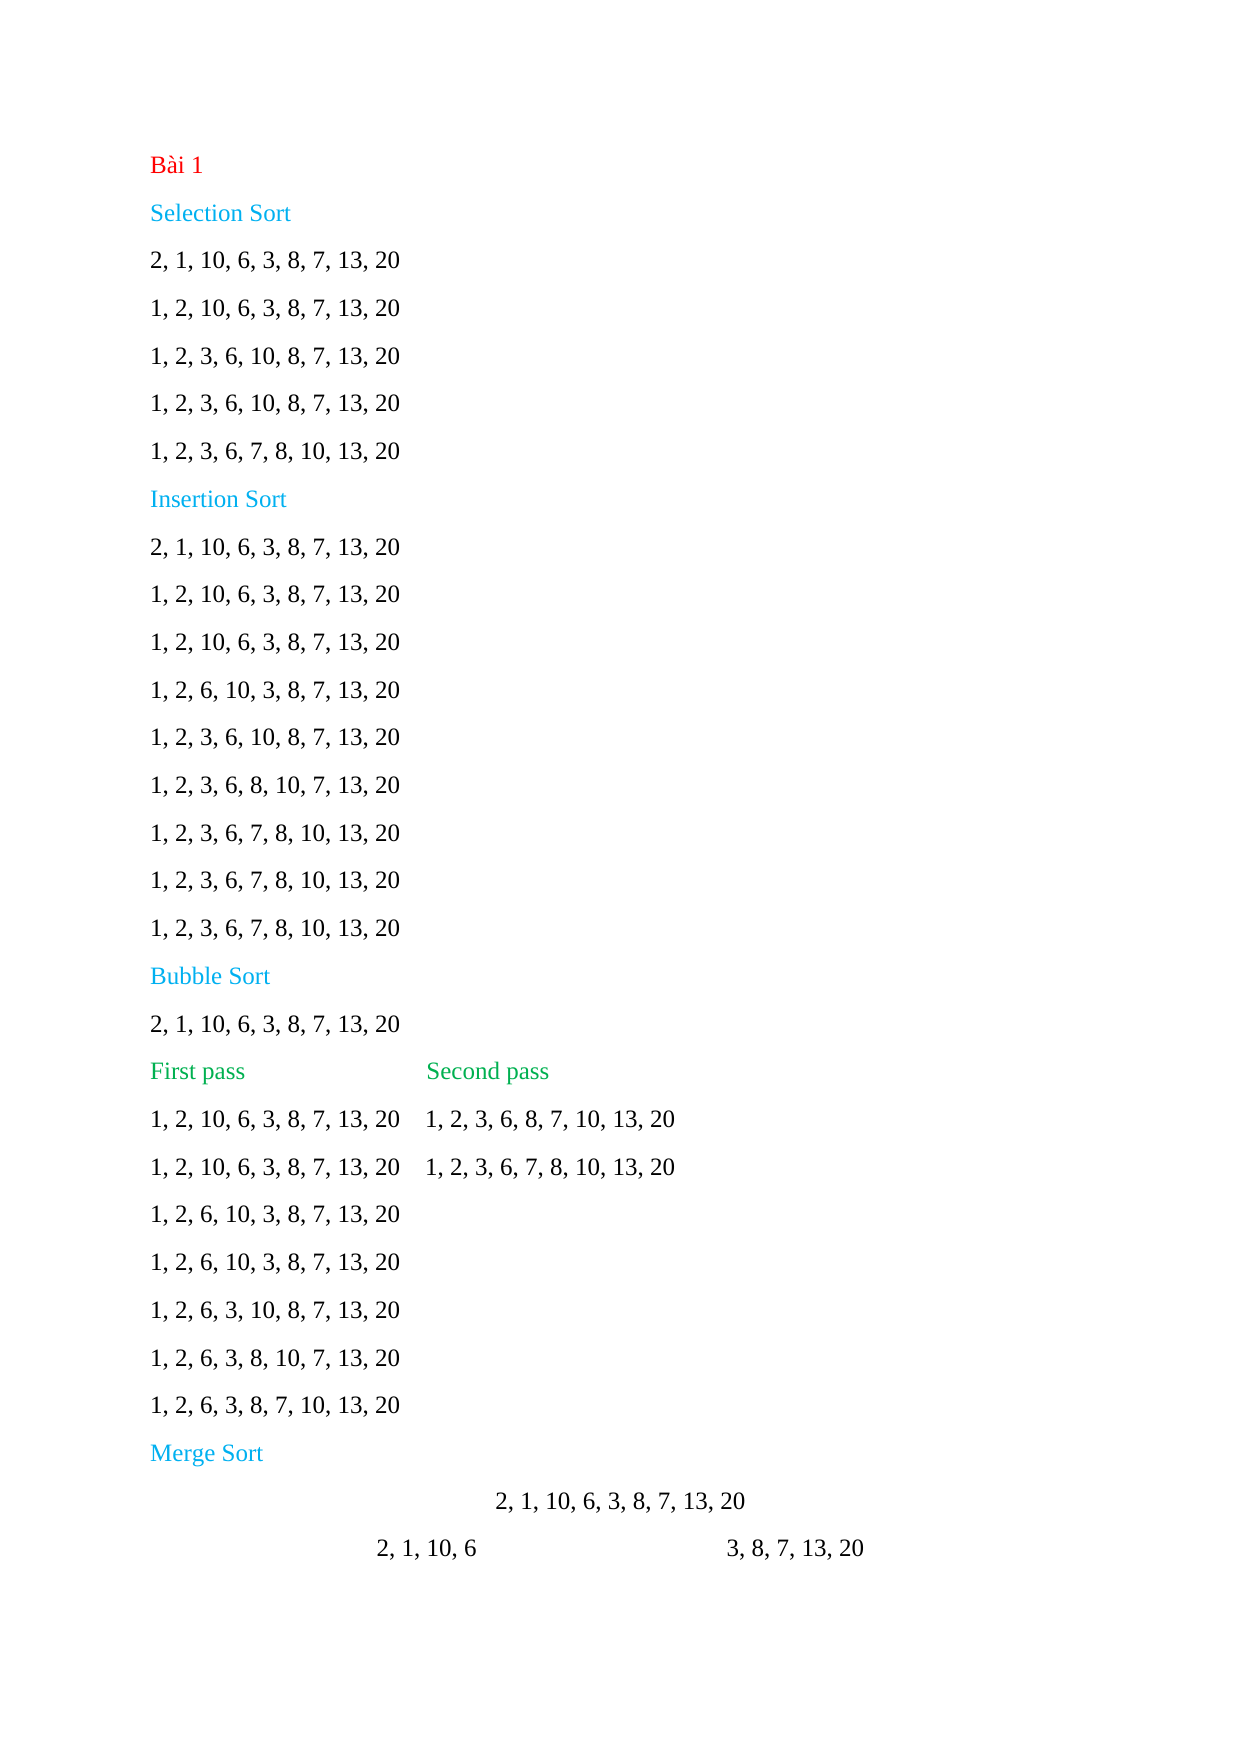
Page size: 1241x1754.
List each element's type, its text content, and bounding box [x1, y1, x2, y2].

text Bài 1 [150, 150, 1090, 179]
text 1, 2, 6, 3, 8, 7, 10, 13, 20 [150, 1390, 1090, 1419]
text 1, 2, 10, 6, 3, 8, 7, 13, 20 [150, 579, 1090, 608]
text 1, 2, 3, 6, 7, 8, 10, 13, 20 [150, 866, 1090, 894]
text 1, 2, 6, 10, 3, 8, 7, 13, 20 [150, 1199, 1090, 1228]
text 2, 1, 10, 6, 3, 8, 7, 13, 20 [150, 532, 1090, 560]
text 1, 2, 6, 3, 8, 10, 7, 13, 20 [150, 1343, 1090, 1371]
text 1, 2, 10, 6, 3, 8, 7, 13, 20 [150, 293, 1090, 322]
text 1, 2, 3, 6, 10, 8, 7, 13, 20 [150, 341, 1090, 369]
text 1, 2, 3, 6, 10, 8, 7, 13, 20 [150, 722, 1090, 751]
text 1, 2, 6, 10, 3, 8, 7, 13, 20 [150, 1247, 1090, 1276]
text 1, 2, 3, 6, 10, 8, 7, 13, 20 [150, 388, 1090, 417]
text 1, 2, 3, 6, 7, 8, 10, 13, 20 [150, 818, 1090, 847]
text Merge Sort [150, 1438, 1090, 1467]
text Insertion Sort [150, 484, 1090, 513]
text 1, 2, 10, 6, 3, 8, 7, 13, 20 1, 2, 3, 6, 7, 8, 10, 13, 20 [150, 1152, 1090, 1181]
text 1, 2, 6, 3, 10, 8, 7, 13, 20 [150, 1295, 1090, 1324]
text 2, 1, 10, 6 3, 8, 7, 13, 20 [150, 1533, 1090, 1562]
text 1, 2, 10, 6, 3, 8, 7, 13, 20 1, 2, 3, 6, 8, 7, 10, 13, 20 [150, 1104, 1090, 1133]
text 1, 2, 3, 6, 7, 8, 10, 13, 20 [150, 913, 1090, 942]
text 1, 2, 10, 6, 3, 8, 7, 13, 20 [150, 627, 1090, 656]
text 2, 1, 10, 6, 3, 8, 7, 13, 20 [150, 1009, 1090, 1037]
text Selection Sort [150, 198, 1090, 226]
text 1, 2, 6, 10, 3, 8, 7, 13, 20 [150, 675, 1090, 703]
text First pass Second pass [150, 1056, 1090, 1085]
text 2, 1, 10, 6, 3, 8, 7, 13, 20 [150, 245, 1090, 274]
text 1, 2, 3, 6, 8, 10, 7, 13, 20 [150, 770, 1090, 799]
text 2, 1, 10, 6, 3, 8, 7, 13, 20 [150, 1486, 1090, 1514]
text Bubble Sort [150, 961, 1090, 990]
text 1, 2, 3, 6, 7, 8, 10, 13, 20 [150, 436, 1090, 465]
